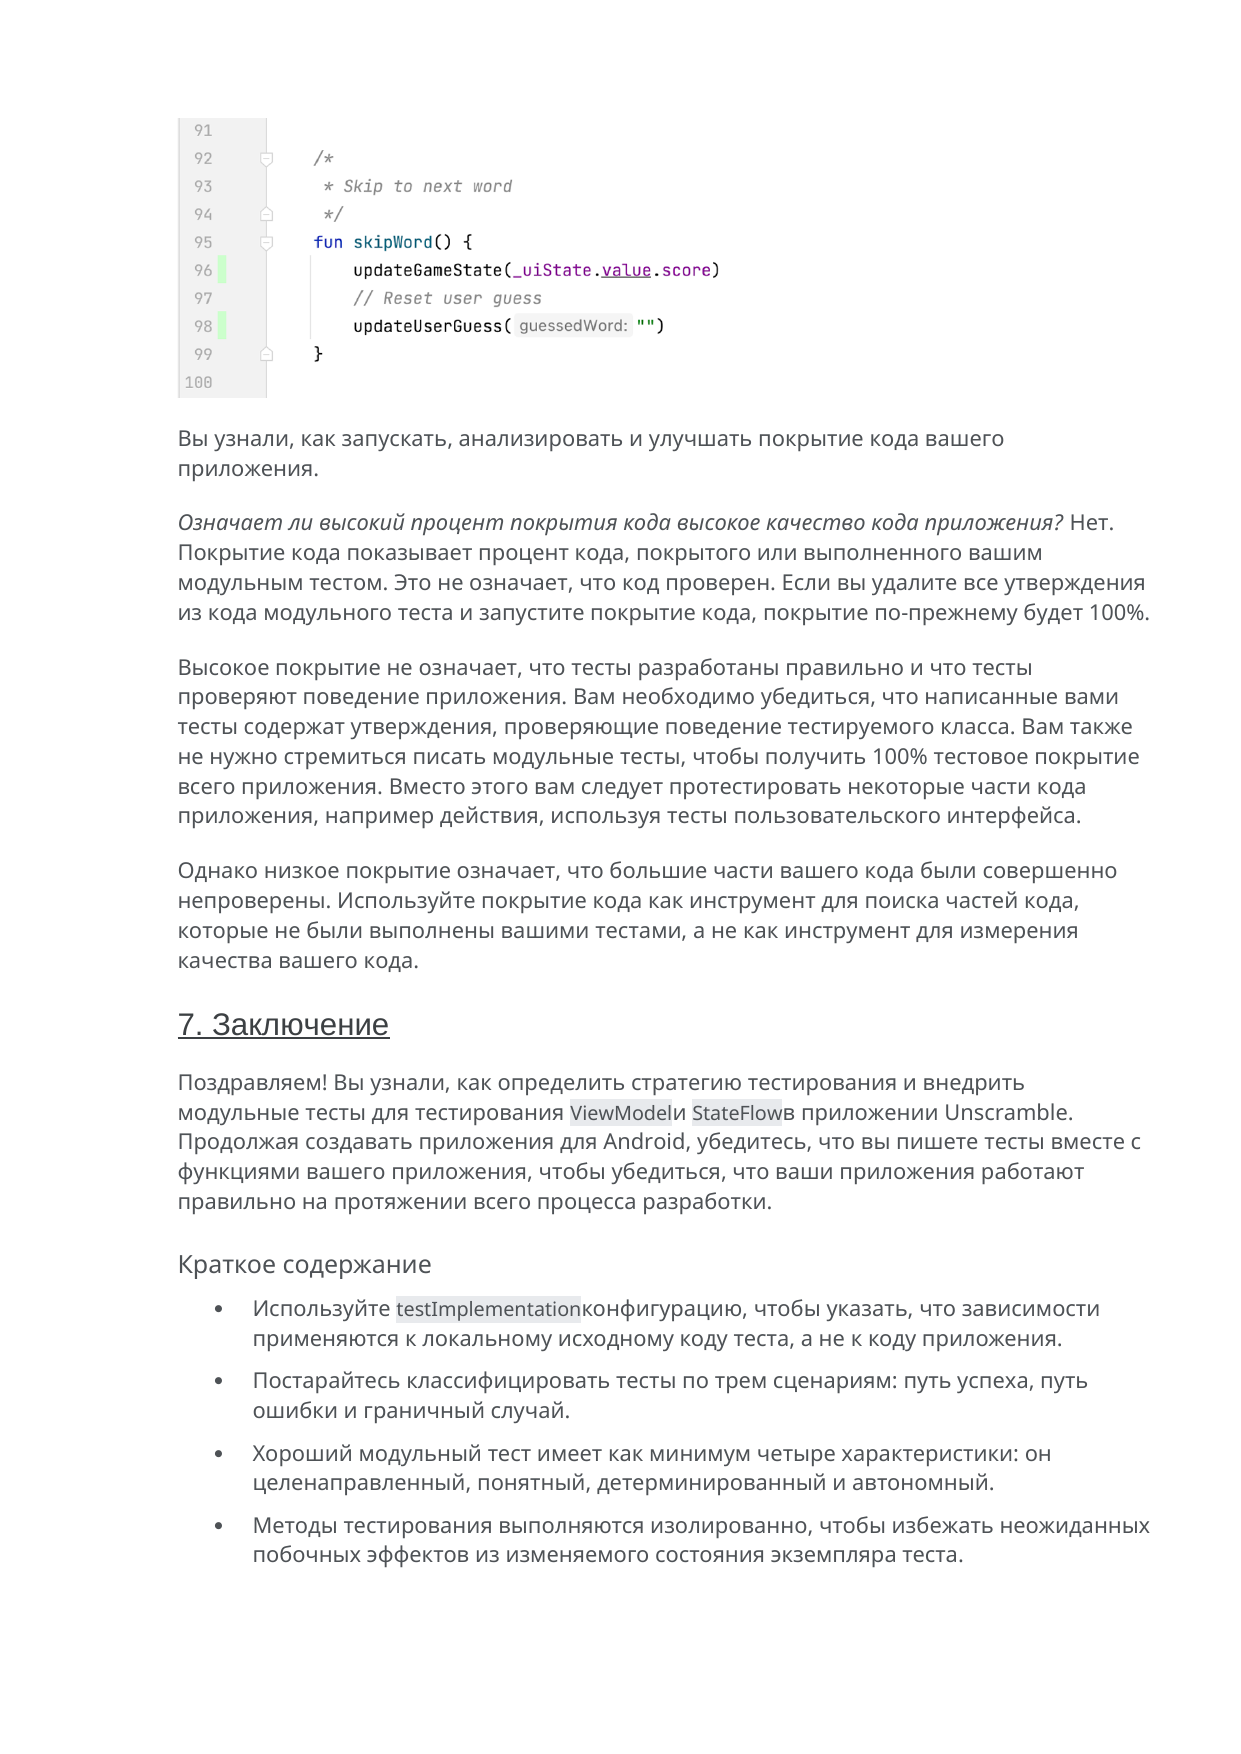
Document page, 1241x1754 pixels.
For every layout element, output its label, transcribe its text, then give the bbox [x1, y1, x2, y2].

subtitle 7. Заключение [177, 1006, 1152, 1042]
text Поздравляем! Вы узнали, как определить стратегию тестирования и внедрить модульные тесты для тестирования ViewModelи StateFlowв приложении Unscramble. Продолжая создавать приложения для Android, убедитесь, что вы пишете тесты вместе с функциями вашего приложения, чтобы убедиться, что ваши приложения работают правильно на протяжении всего процесса разработки. [177, 1067, 1152, 1216]
picture [177, 118, 1152, 398]
subtitle Краткое содержание [177, 1247, 1152, 1281]
text Вы узнали, как запускать, анализировать и улучшать покрытие кода вашего приложения. [177, 423, 1152, 482]
list Используйте testImplementationконфигурацию, чтобы указать, что зависимости применяются к локальному исходному коду теста, а не к коду приложения. [215, 1293, 1152, 1353]
list Методы тестирования выполняются изолированно, чтобы избежать неожиданных побочных эффектов из изменяемого состояния экземпляра теста. [215, 1510, 1152, 1569]
list Хороший модульный тест имеет как минимум четыре характеристики: он целенаправленный, понятный, детерминированный и автономный. [215, 1438, 1152, 1497]
list Постарайтесь классифицировать тесты по трем сценариям: путь успеха, путь ошибки и граничный случай. [215, 1366, 1152, 1425]
text Однако низкое покрытие означает, что большие части вашего кода были совершенно непроверены. Используйте покрытие кода как инструмент для поиска частей кода, которые не были выполнены вашими тестами, а не как инструмент для измерения качества вашего кода. [177, 855, 1152, 974]
text Означает ли высокий процент покрытия кода высокое качество кода приложения? Нет. Покрытие кода показывает процент кода, покрытого или выполненного вашим модульным тестом. Это не означает, что код проверен. Если вы удалите все утверждения из кода модульного теста и запустите покрытие кода, покрытие по-прежнему будет 100%. [177, 507, 1152, 627]
text Высокое покрытие не означает, что тесты разработаны правильно и что тесты проверяют поведение приложения. Вам необходимо убедиться, что написанные вами тесты содержат утверждения, проверяющие поведение тестируемого класса. Вам также не нужно стремиться писать модульные тесты, чтобы получить 100% тестовое покрытие всего приложения. Вместо этого вам следует протестировать некоторые части кода приложения, например действия, используя тесты пользовательского интерфейса. [177, 652, 1152, 830]
